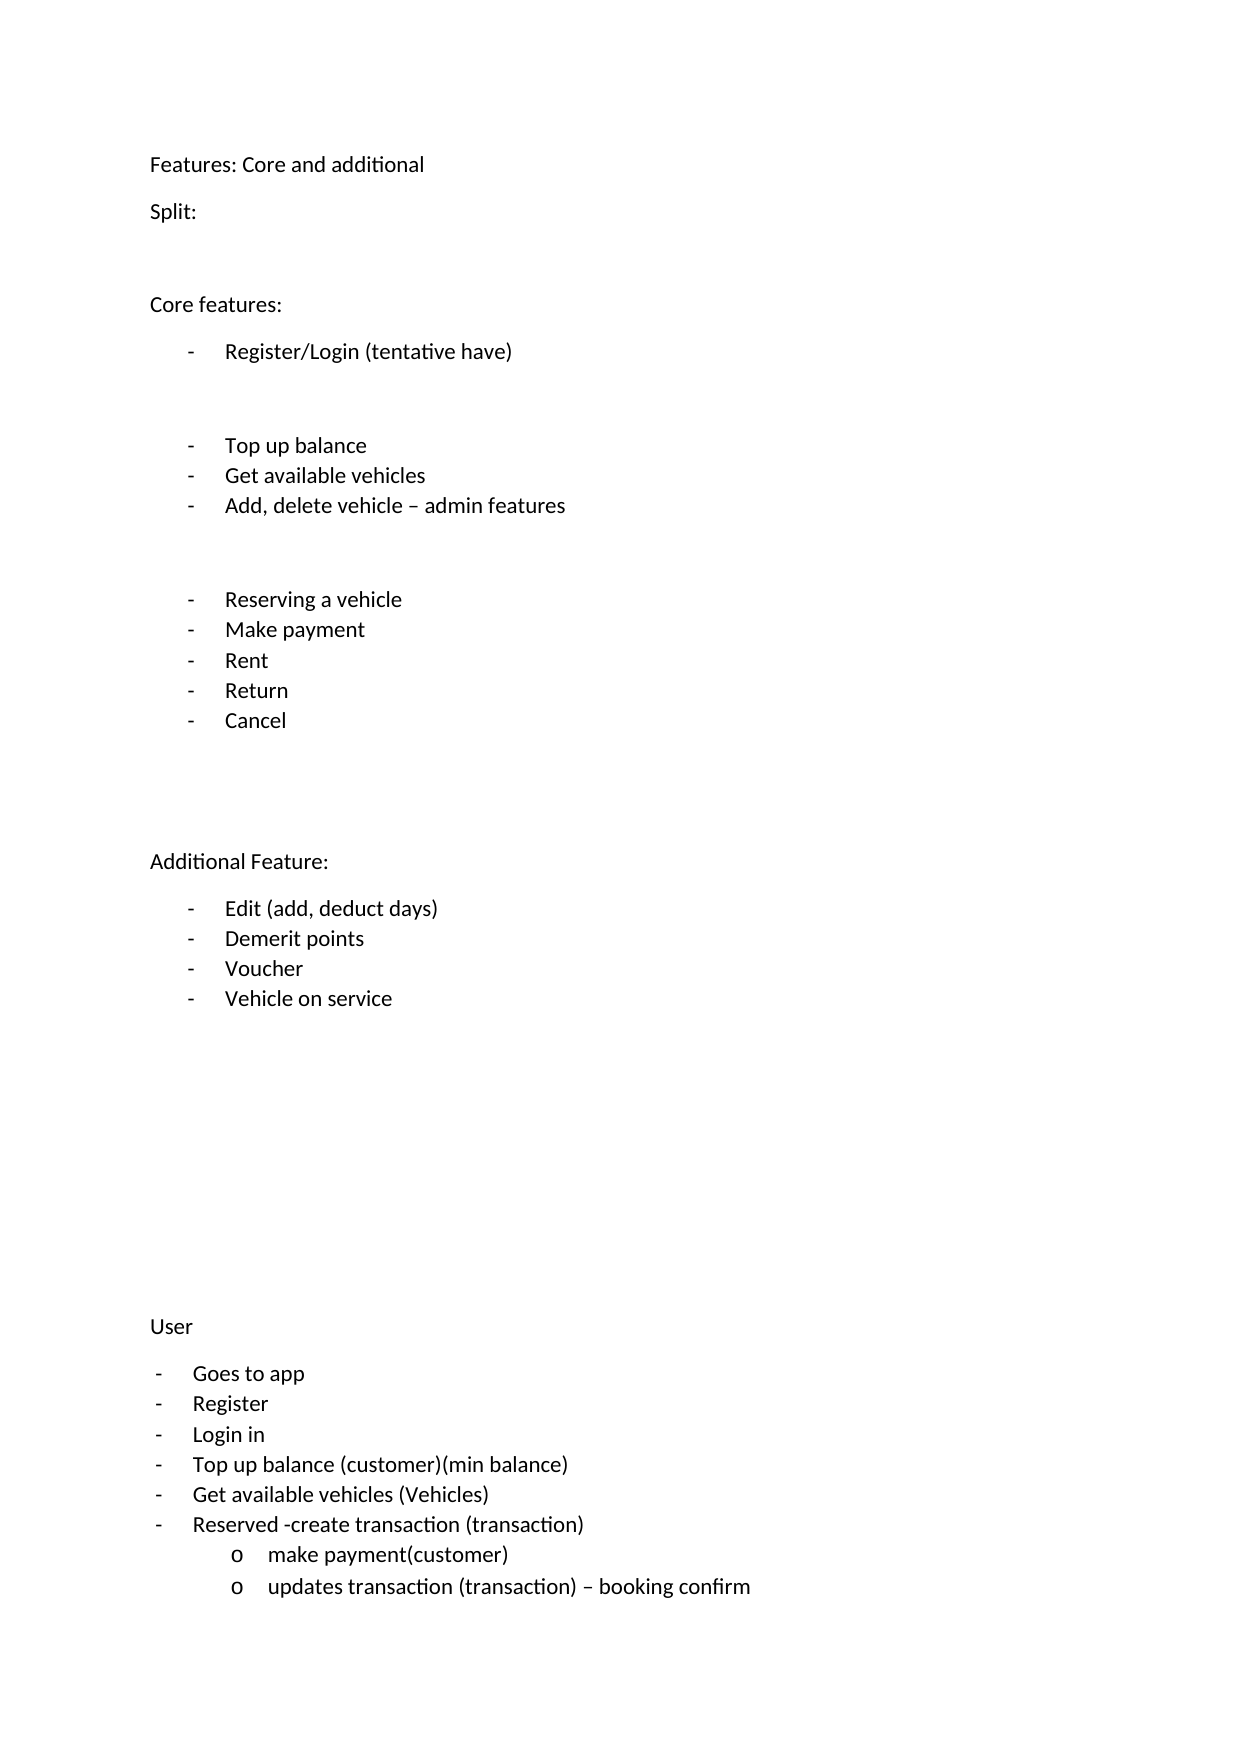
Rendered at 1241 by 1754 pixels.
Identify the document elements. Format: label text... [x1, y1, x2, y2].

list updates transaction (transaction) – booking confirm [230, 1572, 1090, 1601]
list Make payment [187, 616, 1090, 644]
text User [150, 1312, 1090, 1341]
list Login in [155, 1420, 1090, 1448]
list Add, delete vehicle – admin features [187, 492, 1090, 520]
list Goes to app [155, 1359, 1090, 1387]
text Additional Feature: [150, 847, 1090, 875]
list Get available vehicles [187, 461, 1090, 489]
text Features: Core and additional [150, 150, 1090, 178]
list Reserving a vehicle [187, 585, 1090, 613]
list Register [155, 1389, 1090, 1418]
list make payment(customer) [230, 1541, 1090, 1570]
text Split: [150, 197, 1090, 225]
list Get available vehicles (Vehicles) [155, 1480, 1090, 1508]
list Register/Login (tentative have) [187, 337, 1090, 366]
list Rent [187, 646, 1090, 674]
list Demerit points [187, 924, 1090, 952]
list Return [187, 676, 1090, 704]
list Reserved -create transaction (transaction) [155, 1510, 1090, 1538]
text Core features: [150, 291, 1090, 319]
list Cancel [187, 706, 1090, 734]
list Top up balance (customer)(min balance) [155, 1450, 1090, 1478]
list Edit (add, deduct days) [187, 894, 1090, 922]
list Voucher [187, 954, 1090, 982]
list Vehicle on service [187, 984, 1090, 1012]
list Top up balance [187, 431, 1090, 459]
